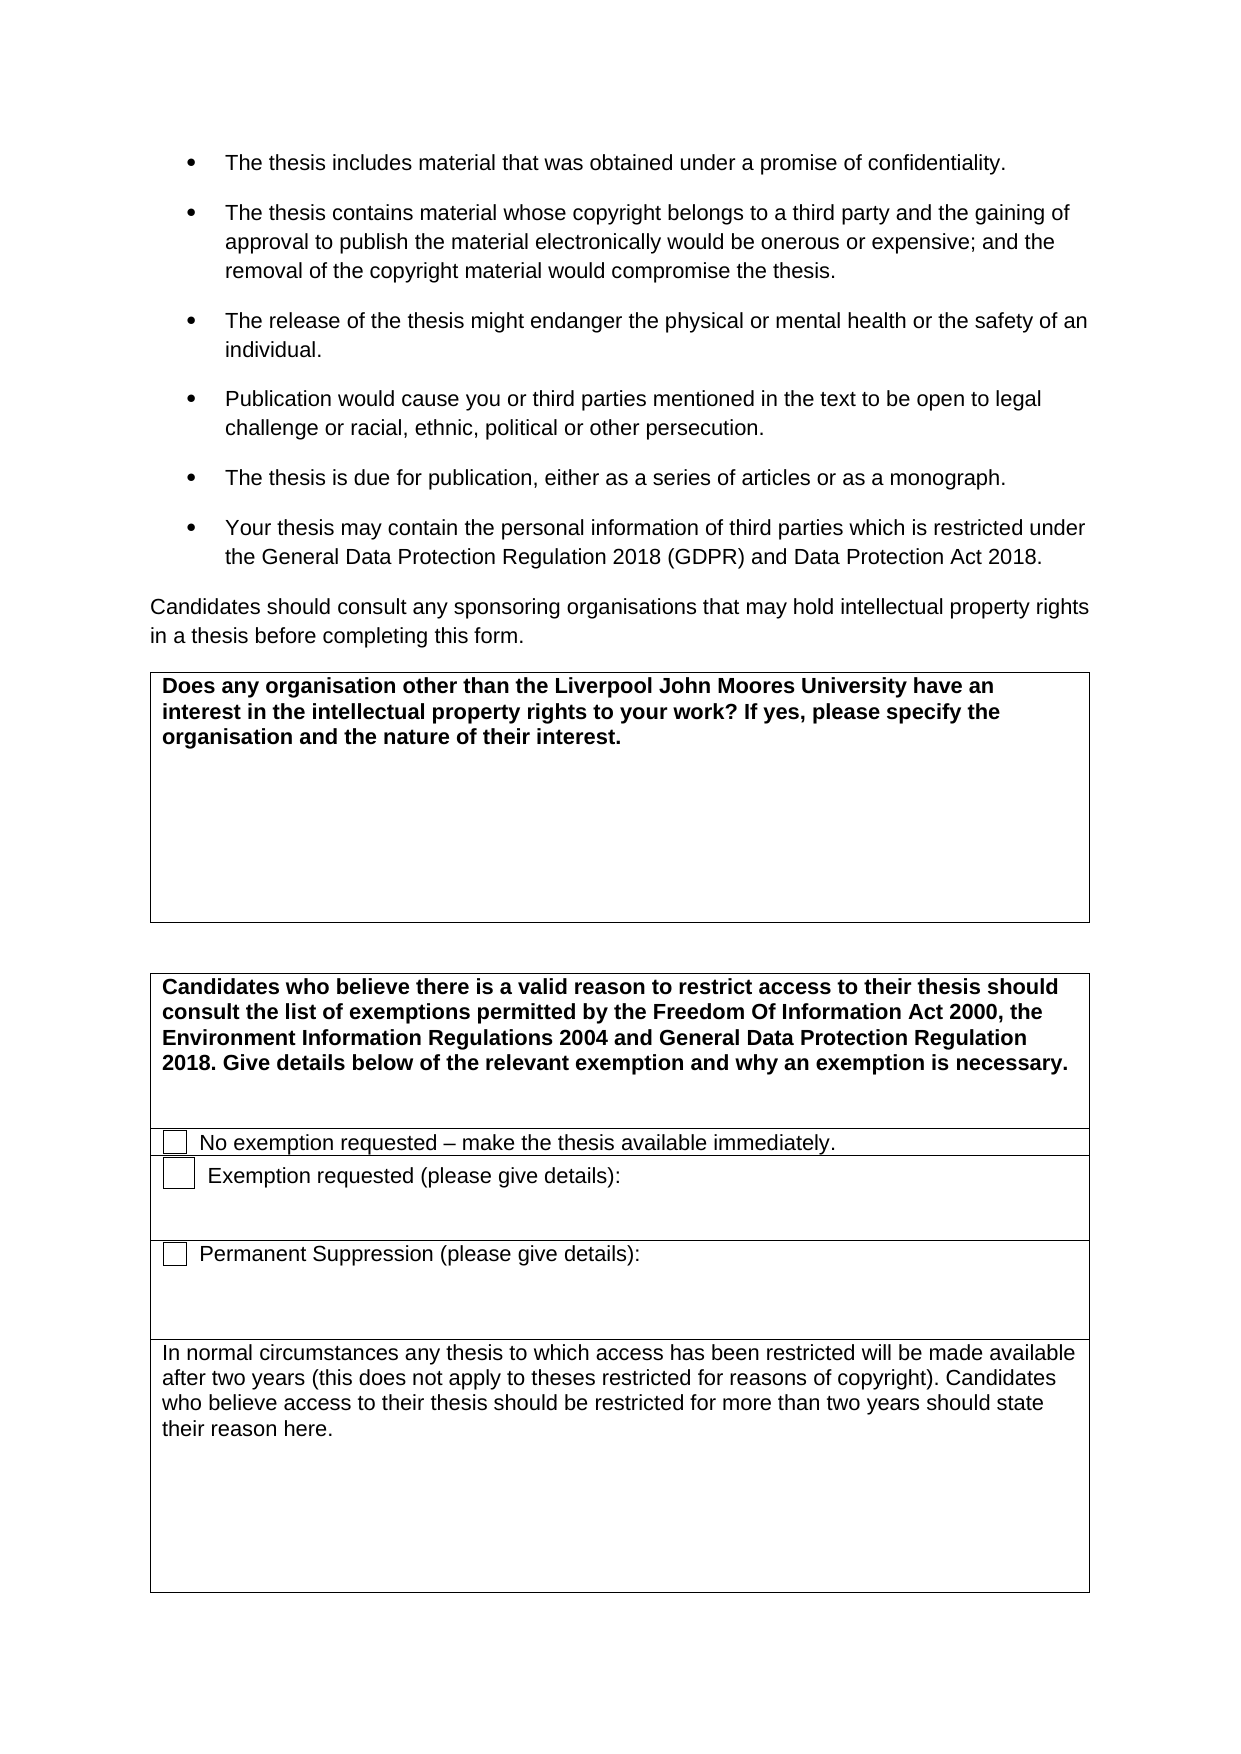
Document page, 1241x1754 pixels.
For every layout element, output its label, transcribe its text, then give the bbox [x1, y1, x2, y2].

list The thesis is due for publication, either as a series of articles or as a monograph. [187, 465, 1090, 490]
list The thesis includes material that was obtained under a promise of confidentiality. [187, 150, 1090, 175]
list The thesis contains material whose copyright belongs to a third party and the gaining of approval to publish the material electronically would be onerous or expensive; and the removal of the copyright material would compromise the thesis. [187, 200, 1090, 283]
table_cell Permanent Suppression (please give details): [151, 1241, 1089, 1339]
list Publication would cause you or third parties mentioned in the text to be open to legal challenge or racial, ethnic, political or other persecution. [187, 386, 1090, 440]
text Candidates should consult any sponsoring organisations that may hold intellectual property rights in a thesis before completing this form. [150, 593, 1090, 648]
table_cell No exemption requested – make the thesis available immediately. [151, 1129, 1089, 1154]
table_cell Exemption requested (please give details): [151, 1156, 1089, 1239]
list Your thesis may contain the personal information of third parties which is restricted under the General Data Protection Regulation 2018 (GDPR) and Data Protection Act 2018. [187, 515, 1090, 569]
table_header Does any organisation other than the Liverpool John Moores University have an interest in the intellectual property rights to your work? If yes, please specify the organisation and the nature of their interest. [151, 673, 1089, 922]
list The release of the thesis might endanger the physical or mental health or the safety of an individual. [187, 307, 1090, 362]
table_header Candidates who believe there is a valid reason to restrict access to their thesis should consult the list of exemptions permitted by the Freedom Of Information Act 2000, the Environment Information Regulations 2004 and General Data Protection Regulation 2018. Give details below of the relevant exemption and why an exemption is necessary. [151, 974, 1089, 1128]
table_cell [151, 1340, 1089, 1592]
